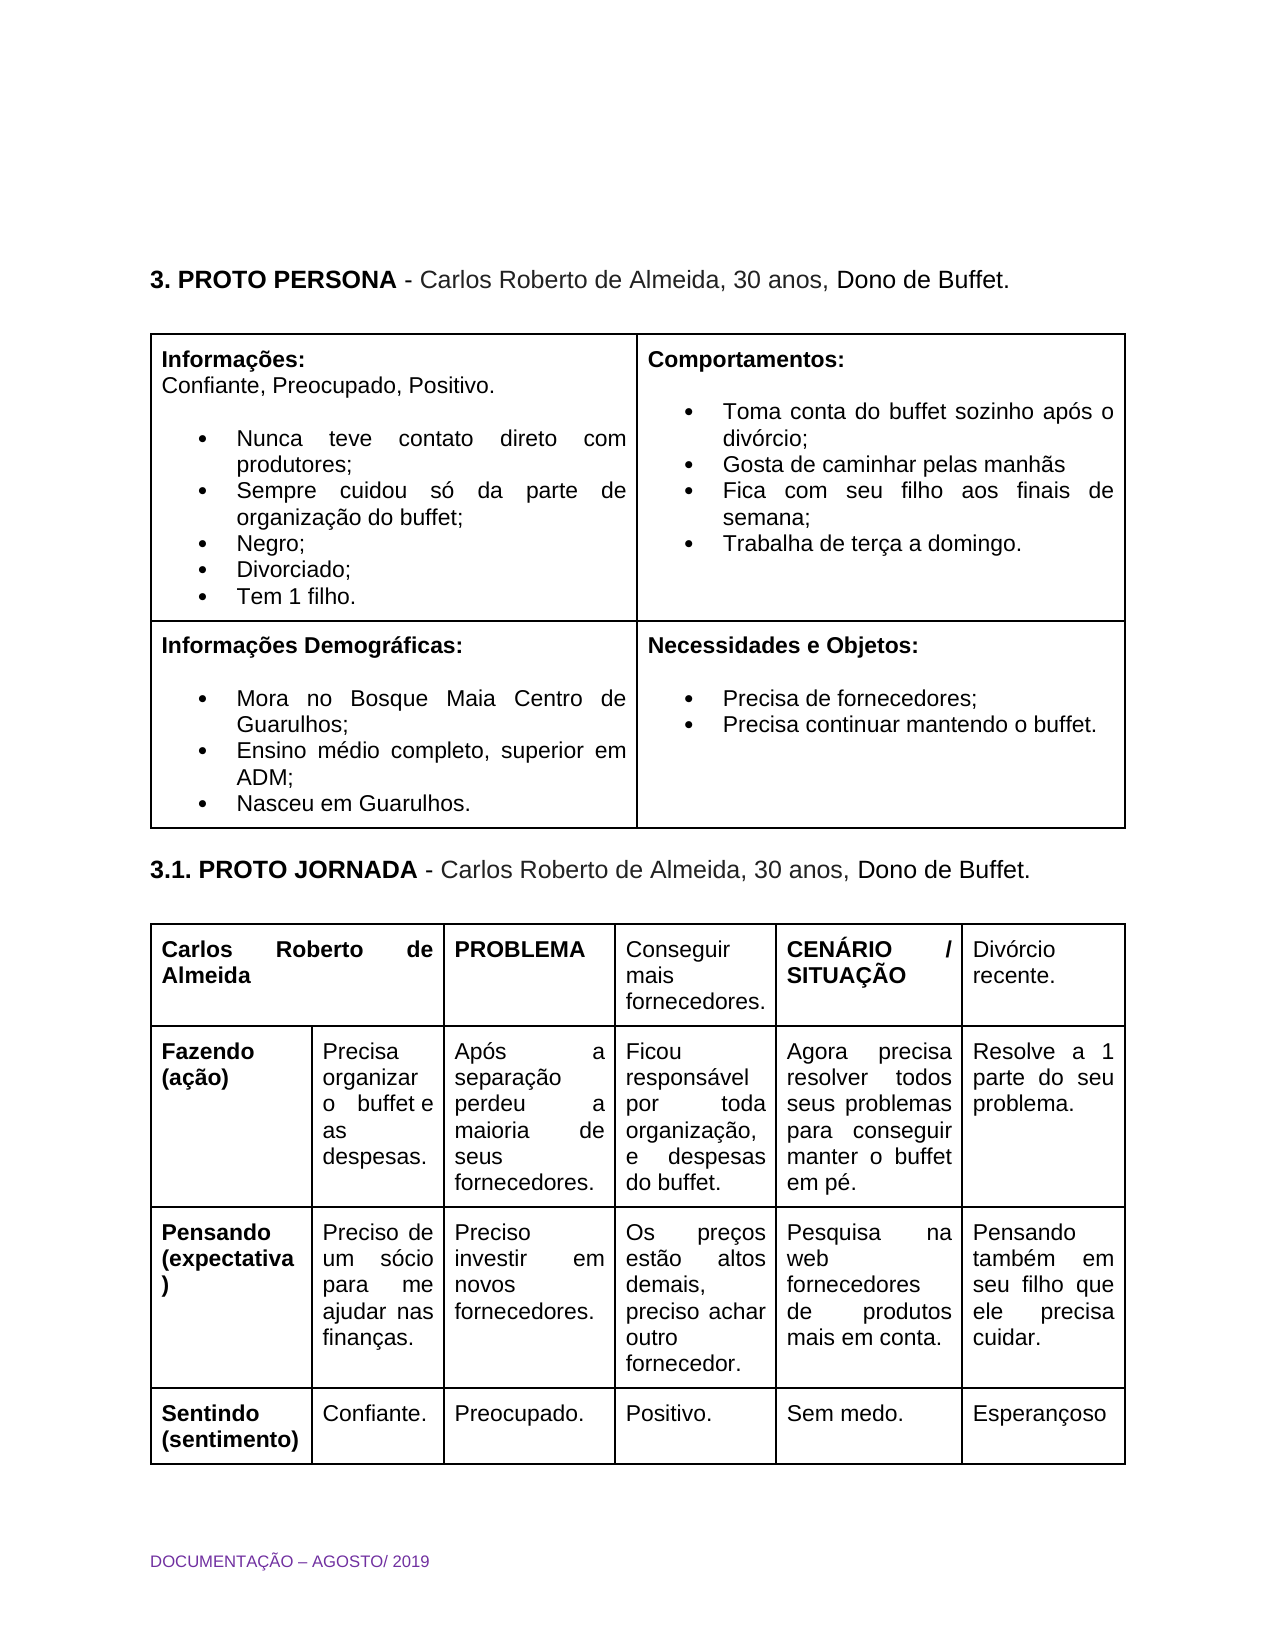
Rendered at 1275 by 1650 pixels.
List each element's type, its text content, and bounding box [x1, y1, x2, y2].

subtitle 3. PROTO PERSONA - Carlos Roberto de Almeida, 30 anos, Dono de Buffet. [836, 265, 1125, 294]
table_header Informações: Confiante, Preocupado, Positivo. Nunca teve contato direto com produtores; Sempre cuidou só da parte de organização do buffet; Negro; Divorciado; Tem 1 filho. [152, 335, 636, 619]
table_cell Sem medo. [777, 1389, 961, 1463]
table_cell Pensando (expectativa) [152, 1208, 311, 1387]
table_cell Esperançoso [963, 1389, 1124, 1463]
table_header Conseguir mais fornecedores. [616, 925, 775, 1025]
table_cell Necessidades e Objetos: Precisa de fornecedores; Precisa continuar mantendo o buffet. [638, 622, 1124, 827]
subtitle 3.1. PROTO JORNADA - Carlos Roberto de Almeida, 30 anos, Dono de Buffet. [150, 855, 440, 884]
table_cell Sentindo (sentimento) [152, 1389, 311, 1463]
table_header PROBLEMA [445, 925, 614, 1025]
table_cell Fazendo (ação) [152, 1027, 311, 1206]
table_cell Pensando também em seu filho que ele precisa cuidar. [963, 1208, 1124, 1387]
table_cell Confiante. [313, 1389, 443, 1463]
table_header Comportamentos: Toma conta do buffet sozinho após o divórcio; Gosta de caminhar pelas manhãs Fica com seu filho aos finais de semana; Trabalha de terça a domingo. [638, 335, 1124, 619]
table_cell Agora precisa resolver todos seus problemas para conseguir manter o buffet em pé. [777, 1027, 961, 1206]
table_cell Preciso investir em novos fornecedores. [445, 1208, 614, 1387]
subtitle 3. PROTO PERSONA - Carlos Roberto de Almeida, 30 anos, Dono de Buffet. [150, 265, 420, 294]
subtitle 3.1. PROTO JORNADA - Carlos Roberto de Almeida, 30 anos, Dono de Buffet. [857, 855, 1125, 884]
table_cell Ficou responsável por toda organização, e despesas do buffet. [616, 1027, 775, 1206]
table_cell Positivo. [616, 1389, 775, 1463]
table_cell Resolve a 1 parte do seu problema. [963, 1027, 1124, 1206]
table_cell Informações Demográficas: Mora no Bosque Maia Centro de Guarulhos; Ensino médio completo, superior em ADM; Nasceu em Guarulhos. [152, 622, 636, 827]
table_cell Preciso de um sócio para me ajudar nas finanças. [313, 1208, 443, 1387]
table_header Divórcio recente. [963, 925, 1124, 1025]
table_header CENÁRIO / SITUAÇÃO [777, 925, 961, 1025]
table_header Carlos Roberto de Almeida [152, 925, 443, 1025]
table_cell Os preços estão altos demais, preciso achar outro fornecedor. [616, 1208, 775, 1387]
table_cell Pesquisa na web fornecedores de produtos mais em conta. [777, 1208, 961, 1387]
table_cell Preocupado. [445, 1389, 614, 1463]
table_cell Após a separação perdeu a maioria de seus fornecedores. [445, 1027, 614, 1206]
table_cell Precisa organizar o buffet e as despesas. [313, 1027, 443, 1206]
